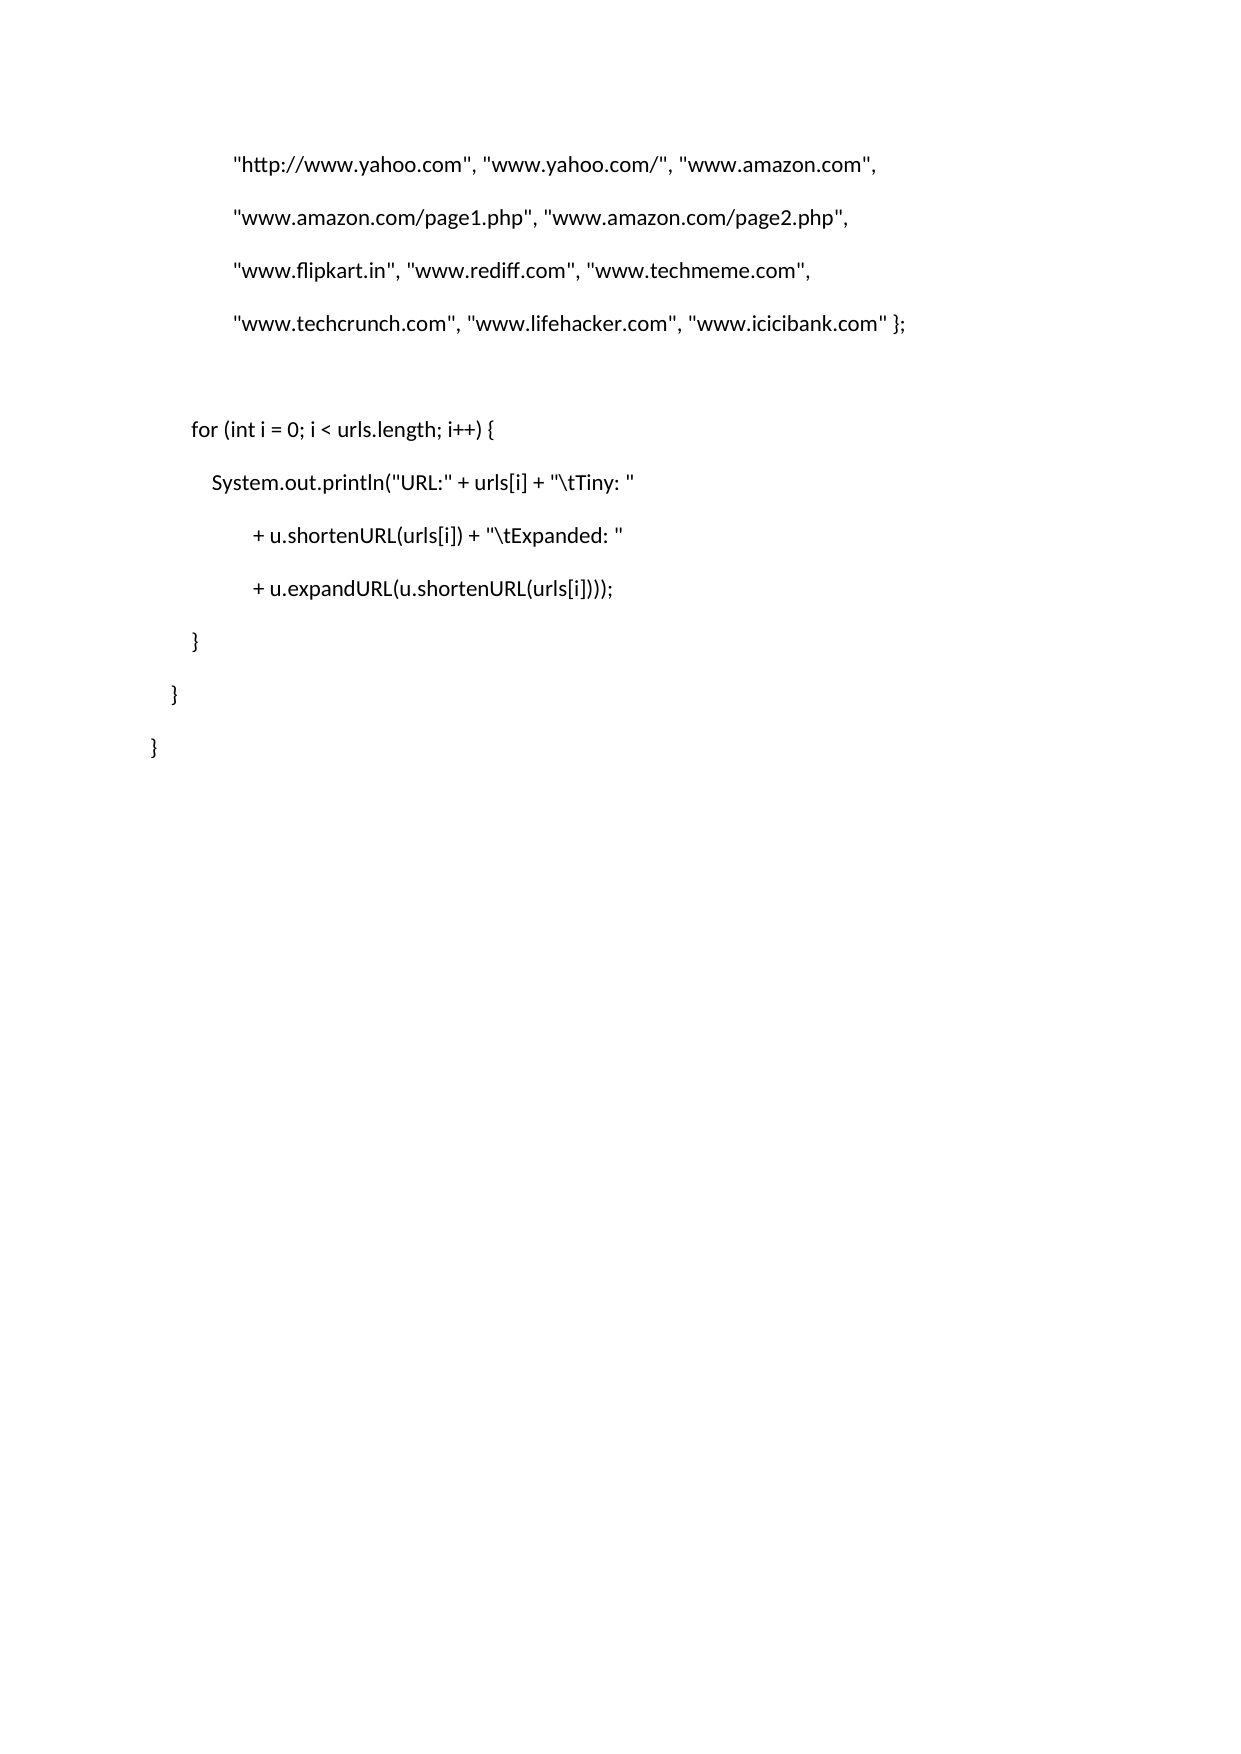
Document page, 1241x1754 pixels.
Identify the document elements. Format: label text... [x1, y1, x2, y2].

text + u.shortenURL(urls[i]) + "\tExpanded: " [150, 521, 1090, 549]
text } [150, 627, 1090, 655]
text "www.flipkart.in", "www.rediff.com", "www.techmeme.com", [150, 256, 1090, 284]
text System.out.println("URL:" + urls[i] + "\tTiny: " [150, 468, 1090, 496]
text for (int i = 0; i < urls.length; i++) { [150, 415, 1090, 443]
text } [150, 733, 1090, 761]
text } [150, 680, 1090, 708]
text "www.amazon.com/page1.php", "www.amazon.com/page2.php", [150, 203, 1090, 231]
text + u.expandURL(u.shortenURL(urls[i]))); [150, 574, 1090, 602]
text "http://www.yahoo.com", "www.yahoo.com/", "www.amazon.com", [150, 150, 1090, 178]
text "www.techcrunch.com", "www.lifehacker.com", "www.icicibank.com" }; [150, 309, 1090, 337]
